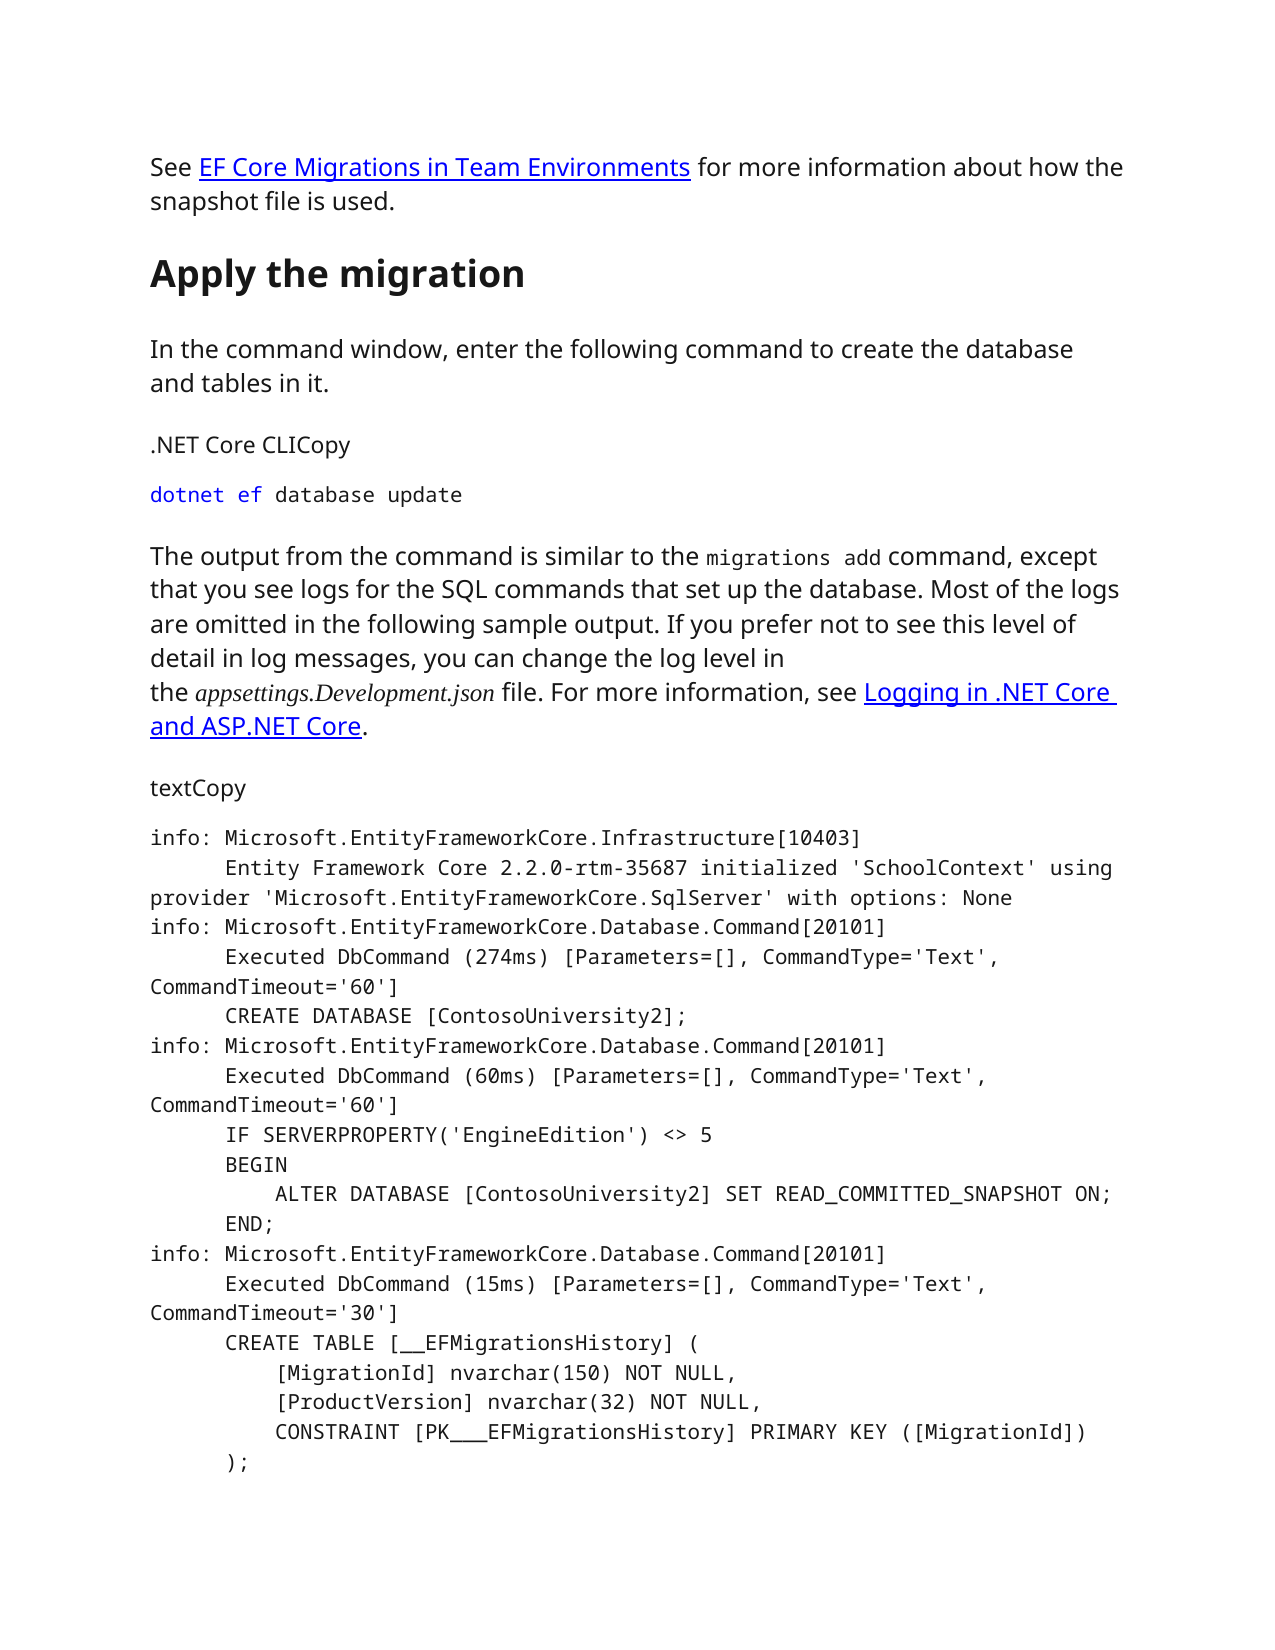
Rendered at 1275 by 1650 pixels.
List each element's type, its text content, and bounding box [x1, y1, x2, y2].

text See EF Core Migrations in Team Environments for more information about how the snapshot file is used. [150, 150, 1125, 218]
text [ProductVersion] nvarchar(32) NOT NULL, [150, 1386, 1125, 1416]
text info: Microsoft.EntityFrameworkCore.Database.Command[20101] [150, 911, 1125, 941]
text In the command window, enter the following command to create the database and tables in it. [150, 332, 1125, 400]
text .NET Core CLICopy [150, 429, 1125, 460]
text dotnet ef database update [150, 479, 1125, 509]
text IF SERVERPROPERTY('EngineEdition') <> 5 [150, 1119, 1125, 1149]
text Entity Framework Core 2.2.0-rtm-35687 initialized 'SchoolContext' using provider 'Microsoft.EntityFrameworkCore.SqlServer' with options: None [150, 852, 1125, 911]
text [MigrationId] nvarchar(150) NOT NULL, [150, 1356, 1125, 1386]
text info: Microsoft.EntityFrameworkCore.Infrastructure[10403] [150, 822, 1125, 852]
text BEGIN [150, 1149, 1125, 1178]
text Executed DbCommand (15ms) [Parameters=[], CommandType='Text', CommandTimeout='30'] [150, 1267, 1125, 1327]
text CREATE DATABASE [ContosoUniversity2]; [150, 1000, 1125, 1030]
text ALTER DATABASE [ContosoUniversity2] SET READ_COMMITTED_SNAPSHOT ON; [150, 1178, 1125, 1208]
subtitle Apply the migration [150, 247, 1125, 298]
text info: Microsoft.EntityFrameworkCore.Database.Command[20101] [150, 1030, 1125, 1059]
text textCopy [150, 772, 1125, 803]
text Executed DbCommand (60ms) [Parameters=[], CommandType='Text', CommandTimeout='60'] [150, 1059, 1125, 1119]
text END; [150, 1208, 1125, 1238]
text info: Microsoft.EntityFrameworkCore.Database.Command[20101] [150, 1238, 1125, 1267]
text CONSTRAINT [PK___EFMigrationsHistory] PRIMARY KEY ([MigrationId]) [150, 1416, 1125, 1446]
text ); [150, 1446, 1125, 1475]
text CREATE TABLE [__EFMigrationsHistory] ( [150, 1327, 1125, 1356]
text The output from the command is similar to the migrations add command, except that you see logs for the SQL commands that set up the database. Most of the logs are omitted in the following sample output. If you prefer not to see this level of detail in log messages, you can change the log level in the appsettings.Development.json file. For more information, see Logging in .NET Core and ASP.NET Core. [150, 538, 1125, 742]
text Executed DbCommand (274ms) [Parameters=[], CommandType='Text', CommandTimeout='60'] [150, 941, 1125, 1000]
